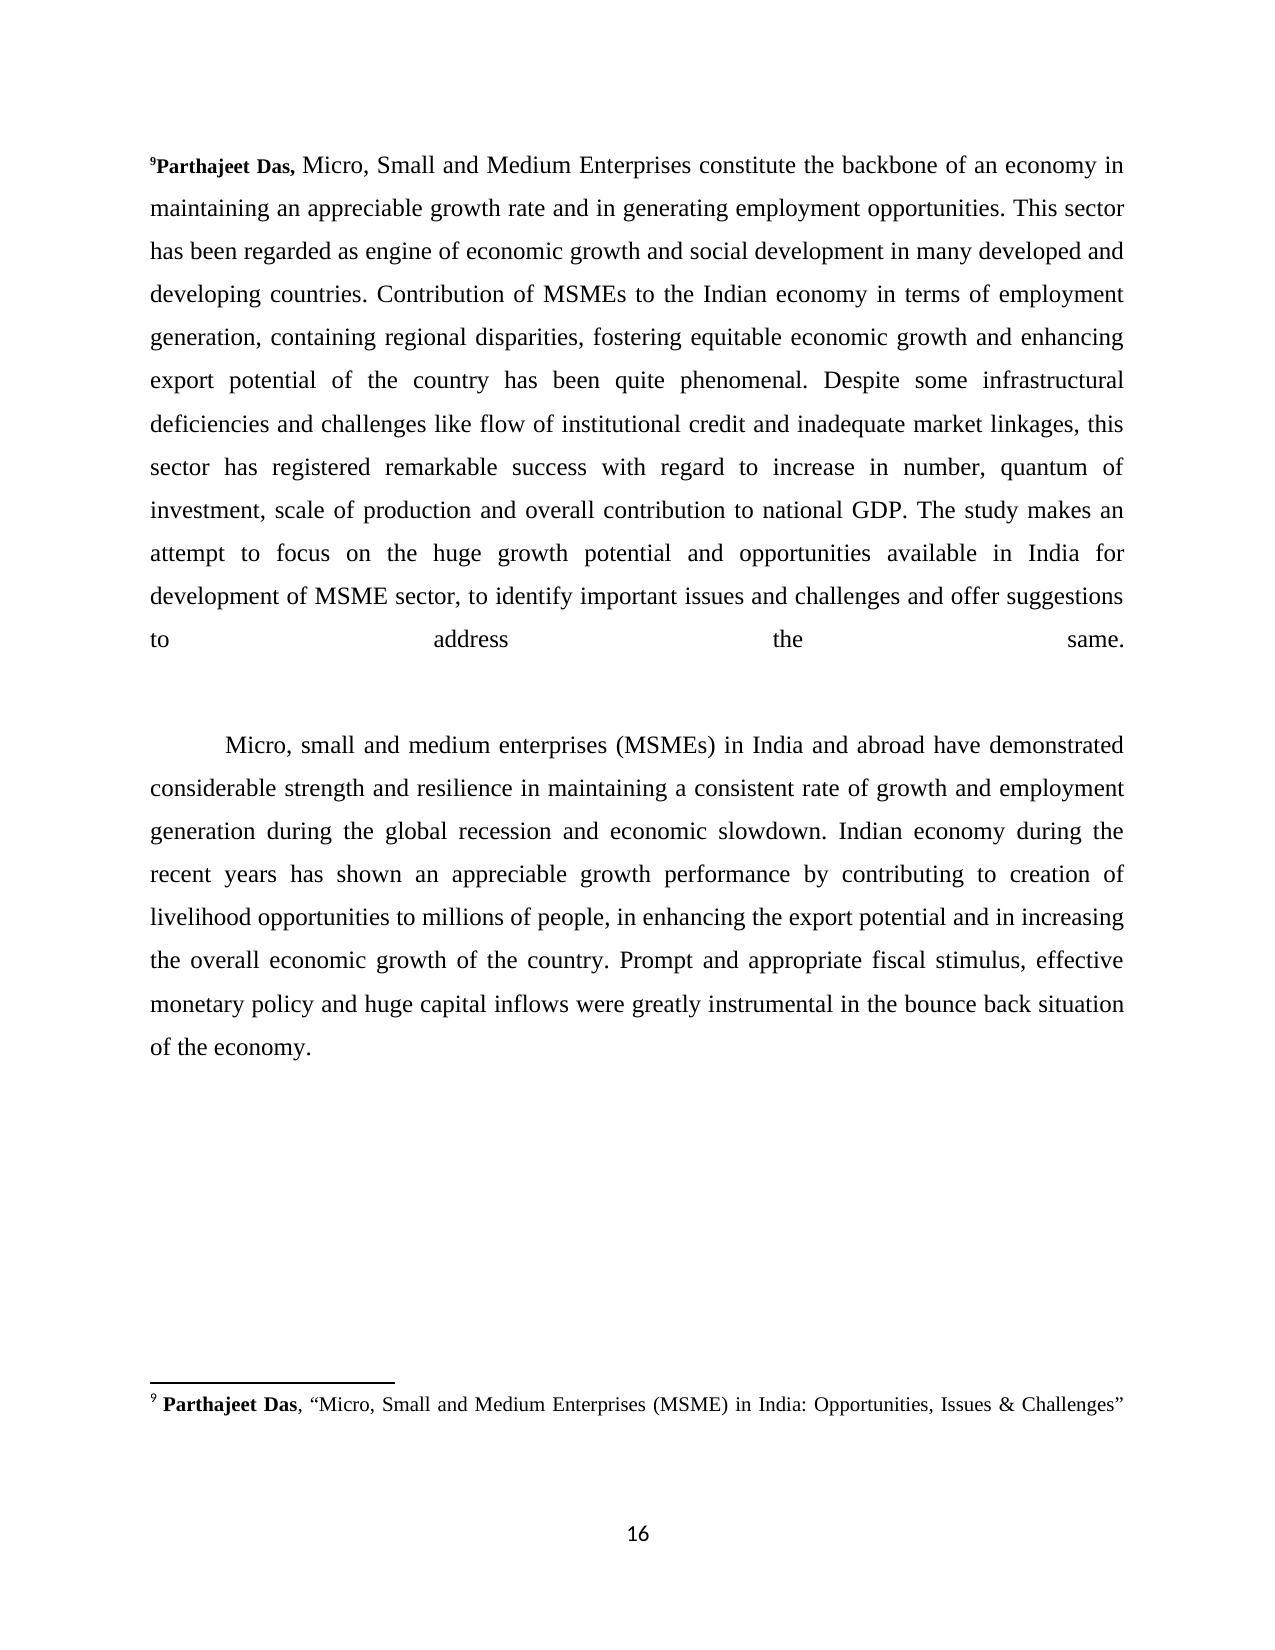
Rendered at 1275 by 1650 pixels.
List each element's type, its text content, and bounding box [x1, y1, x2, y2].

text Micro, small and medium enterprises (MSMEs) in India and abroad have demonstrated considerable strength and resilience in maintaining a consistent rate of growth and employment generation during the global recession and economic slowdown. Indian economy during the recent years has shown an appreciable growth performance by contributing to creation of livelihood opportunities to millions of people, in enhancing the export potential and in increasing the overall economic growth of the country. Prompt and appropriate fiscal stimulus, effective monetary policy and huge capital inflows were greatly instrumental in the bounce back situation of the economy. [150, 730, 1125, 1061]
text Parthajeet Das, Micro, Small and Medium Enterprises constitute the backbone of an economy in maintaining an appreciable growth rate and in generating employment opportunities. This sector has been regarded as engine of economic growth and social development in many developed and developing countries. Contribution of MSMEs to the Indian economy in terms of employment generation, containing regional disparities, fostering equitable economic growth and enhancing export potential of the country has been quite phenomenal. Despite some infrastructural deficiencies and challenges like flow of institutional credit and inadequate market linkages, this sector has registered remarkable success with regard to increase in number, quantum of investment, scale of production and overall contribution to national GDP. The study makes an attempt to focus on the huge growth potential and opportunities available in India for development of MSME sector, to identify important issues and challenges and offer suggestions to address the same. [150, 150, 1125, 695]
